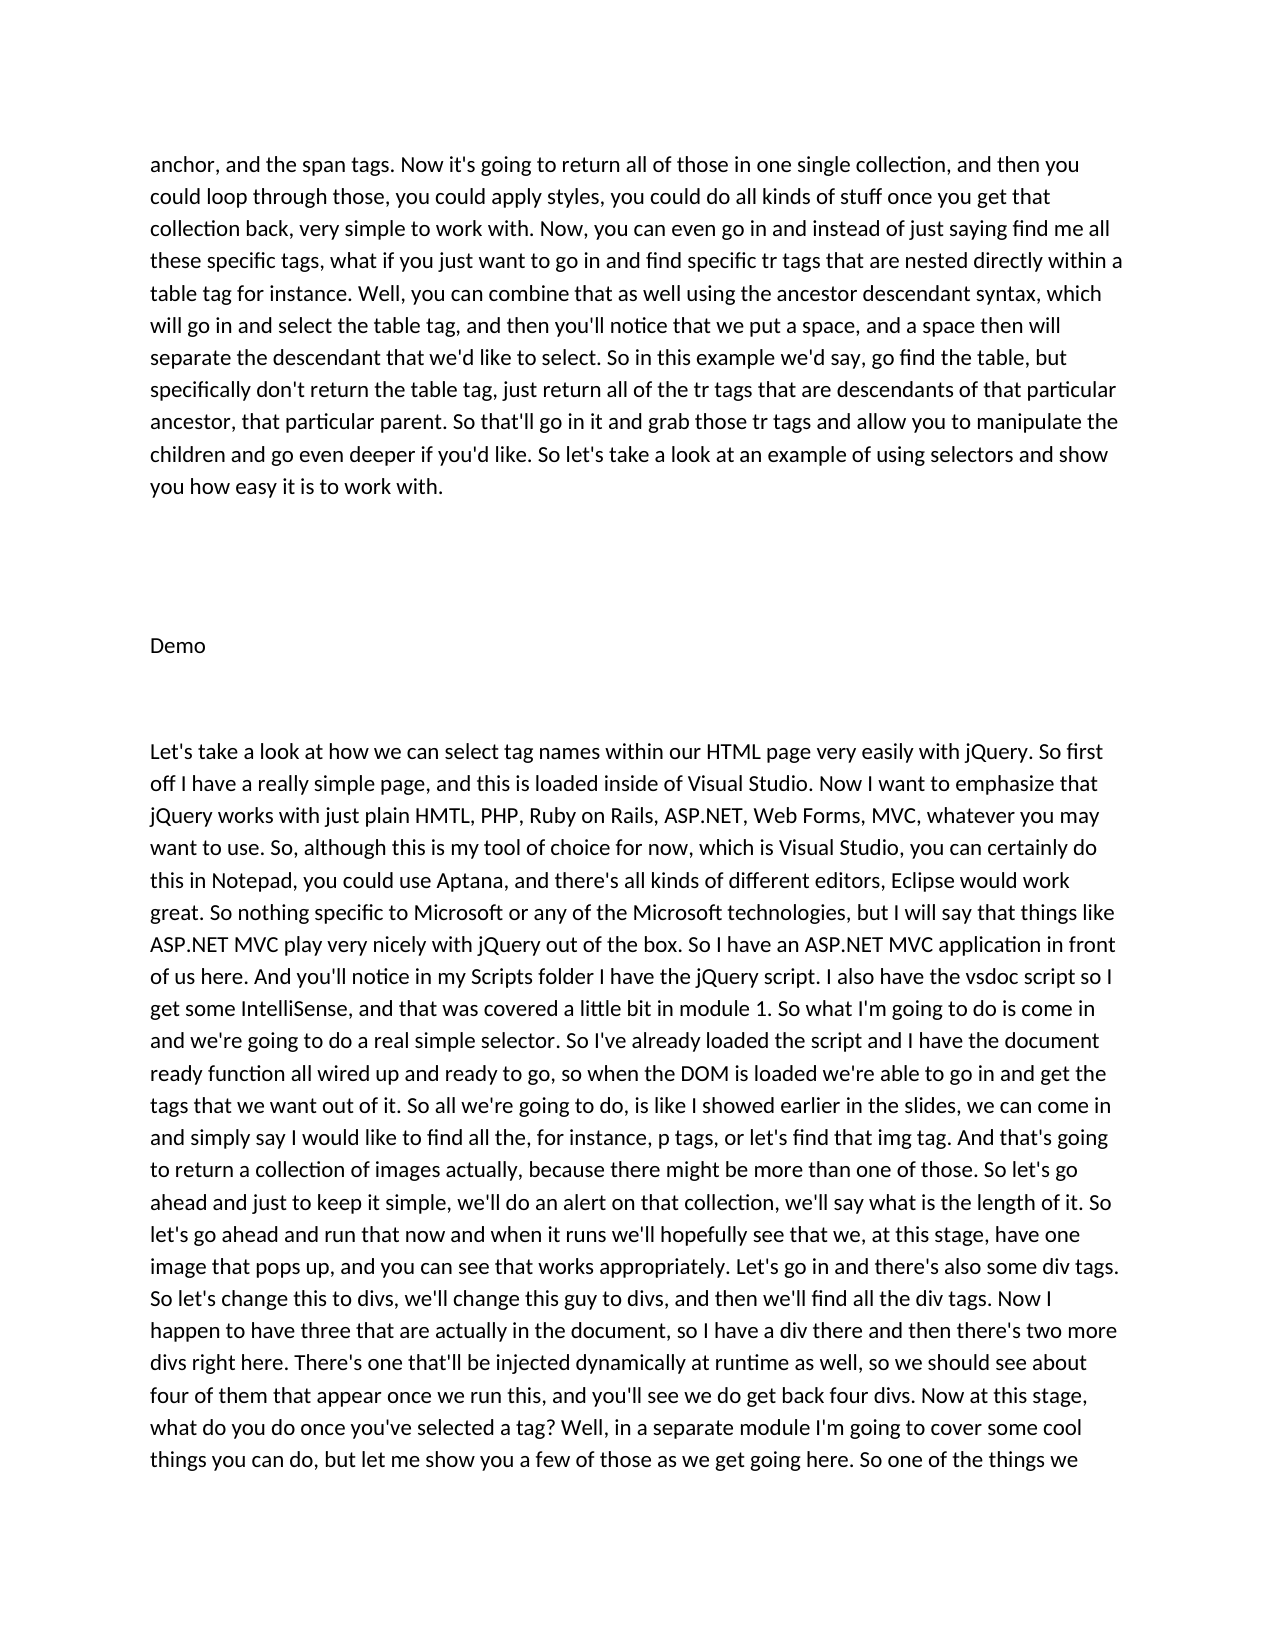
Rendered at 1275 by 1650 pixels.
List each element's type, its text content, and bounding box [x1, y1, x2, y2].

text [150, 150, 1125, 500]
text Demo [150, 631, 1125, 659]
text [150, 737, 1125, 1473]
